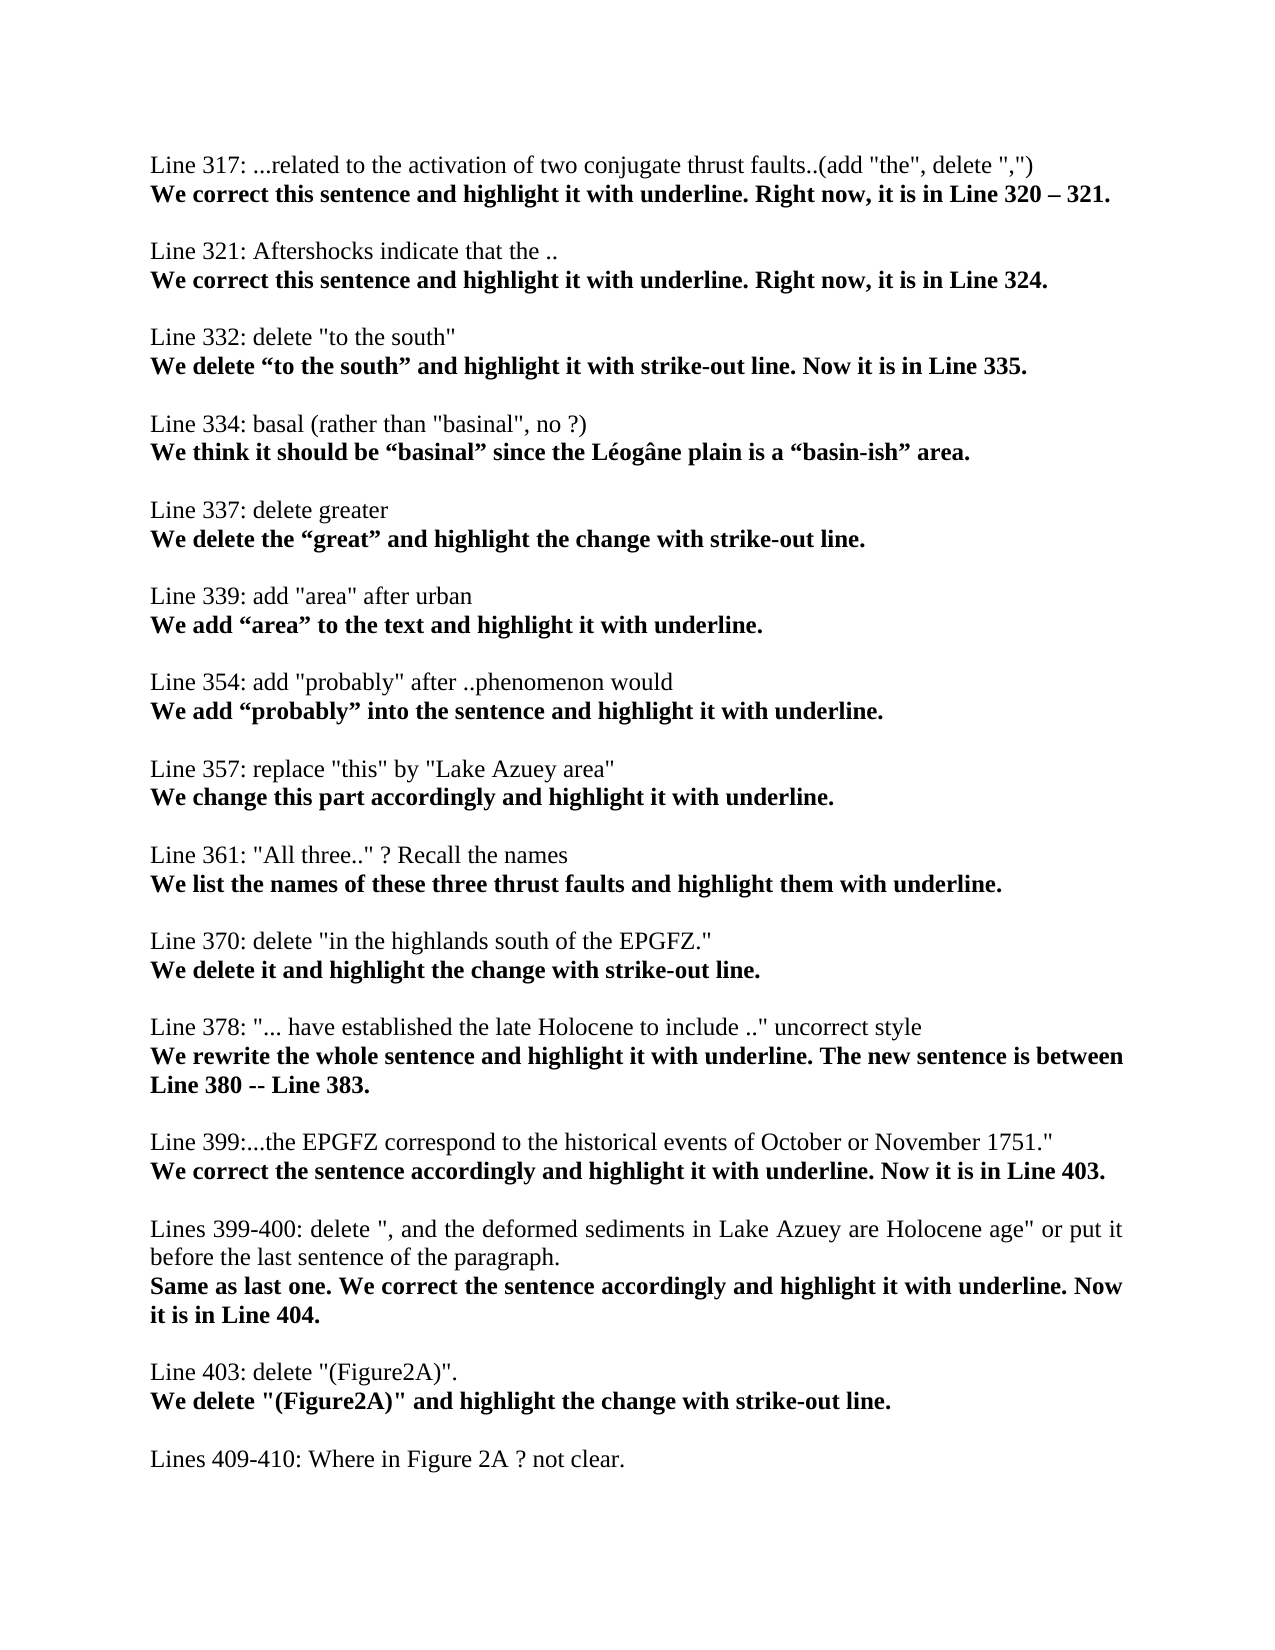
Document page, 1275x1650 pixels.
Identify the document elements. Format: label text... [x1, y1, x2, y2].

text Line 399:...the EPGFZ correspond to the historical events of October or November 1751." [150, 1127, 1125, 1156]
text We delete “to the south” and highlight it with strike-out line. Now it is in Line 335. [150, 351, 1125, 380]
text We think it should be “basinal” since the Léogâne plain is a “basin-ish” area. [150, 437, 1125, 466]
text We change this part accordingly and highlight it with underline. [150, 782, 1125, 811]
text Lines 409-410: Where in Figure 2A ? not clear. [150, 1444, 1125, 1472]
text Line 378: "... have established the late Holocene to include .." uncorrect style [150, 1012, 1125, 1041]
text We add “area” to the text and highlight it with underline. [150, 610, 1125, 639]
text Line 357: replace "this" by "Lake Azuey area" [150, 754, 1125, 782]
text We add “probably” into the sentence and highlight it with underline. [150, 696, 1125, 725]
text Line 321: Aftershocks indicate that the .. [150, 236, 1125, 265]
text Line 337: delete greater [150, 495, 1125, 524]
text We delete the “great” and highlight the change with strike-out line. [150, 524, 1125, 552]
text Line 361: "All three.." ? Recall the names [150, 840, 1125, 869]
text We delete it and highlight the change with strike-out line. [150, 955, 1125, 984]
text Same as last one. We correct the sentence accordingly and highlight it with underline. Now it is in Line 404. [150, 1271, 1125, 1329]
text We correct this sentence and highlight it with underline. Right now, it is in Line 320 – 321. [150, 179, 1125, 207]
text Line 332: delete "to the south" [150, 322, 1125, 351]
text We delete "(Figure2A)" and highlight the change with strike-out line. [150, 1386, 1125, 1415]
text Line 354: add "probably" after ..phenomenon would [150, 667, 1125, 696]
text We rewrite the whole sentence and highlight it with underline. The new sentence is between Line 380 -- Line 383. [150, 1041, 1125, 1099]
text Line 370: delete "in the highlands south of the EPGFZ." [150, 926, 1125, 955]
text We correct this sentence and highlight it with underline. Right now, it is in Line 324. [150, 265, 1125, 294]
text Line 334: basal (rather than "basinal", no ?) [150, 409, 1125, 437]
text Line 339: add "area" after urban [150, 581, 1125, 610]
text Lines 399-400: delete ", and the deformed sediments in Lake Azuey are Holocene age" or put it before the last sentence of the paragraph. [150, 1214, 1125, 1271]
text Line 403: delete "(Figure2A)". [150, 1357, 1125, 1386]
text We correct the sentence accordingly and highlight it with underline. Now it is in Line 403. [150, 1156, 1125, 1185]
text Line 317: ...related to the activation of two conjugate thrust faults..(add "the", delete ",") [150, 150, 1125, 179]
text We list the names of these three thrust faults and highlight them with underline. [150, 869, 1125, 897]
